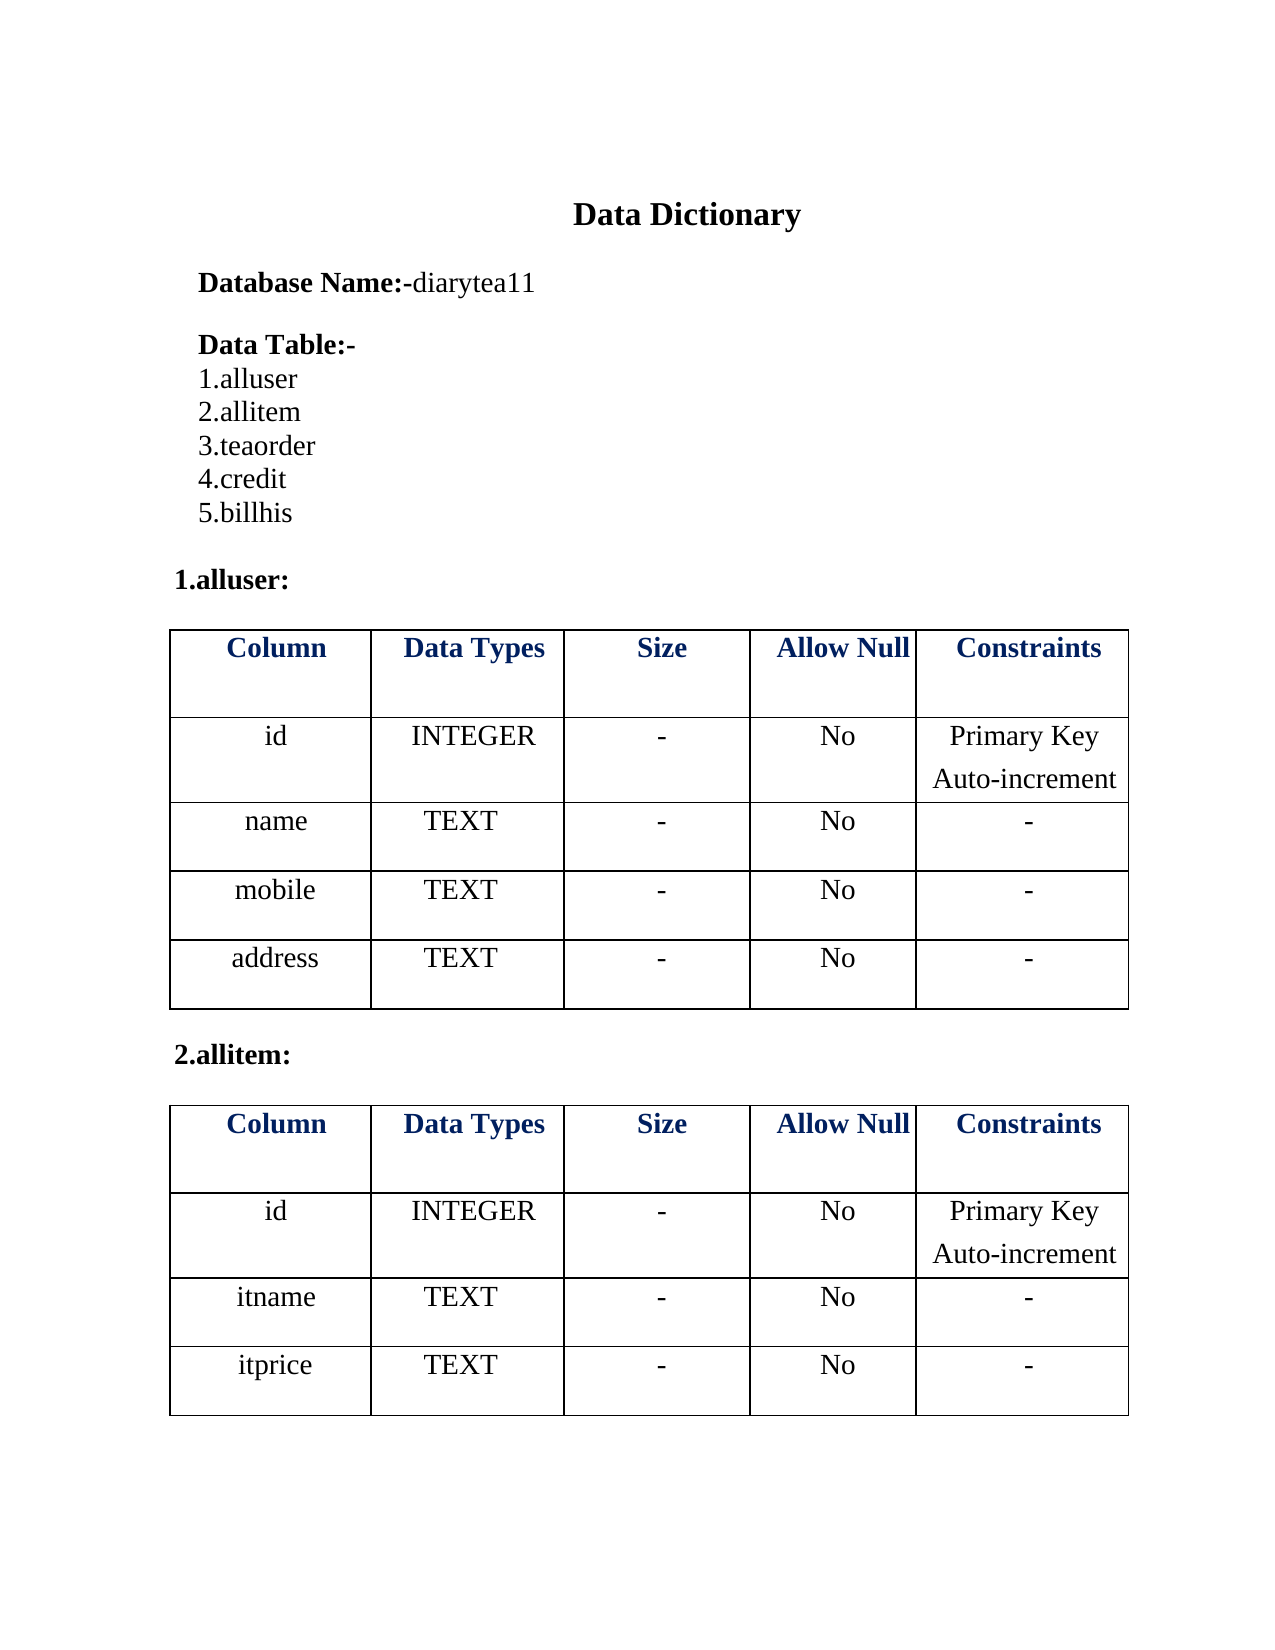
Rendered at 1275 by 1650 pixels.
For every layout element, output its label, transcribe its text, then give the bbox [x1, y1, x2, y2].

table_cell No [751, 803, 915, 870]
table_cell id [171, 1194, 370, 1277]
table_cell TEXT [372, 941, 563, 1008]
table_cell TEXT [372, 1347, 563, 1414]
text Database Name:-diarytea11 [123, 266, 1210, 299]
table_cell id [171, 718, 370, 802]
table_cell - [565, 803, 749, 870]
table_cell Primary Key Auto-increment [917, 718, 1128, 802]
table_header Data Types [372, 1106, 563, 1192]
text 3.teaorder [123, 428, 1210, 461]
table_cell - [565, 1279, 749, 1346]
table_cell No [751, 1347, 915, 1414]
table_cell itname [171, 1279, 370, 1346]
table_header Allow Null [751, 1106, 915, 1192]
table_cell - [917, 872, 1128, 939]
table_cell TEXT [372, 872, 563, 939]
table_header Allow Null [751, 631, 915, 716]
text 1.alluser: [123, 562, 1210, 596]
text 1.alluser [123, 361, 1210, 394]
table_cell No [751, 718, 915, 802]
table_cell INTEGER [372, 1194, 563, 1277]
table_cell No [751, 1194, 915, 1277]
text 5.billhis [123, 495, 1210, 528]
text 2.allitem [123, 394, 1210, 428]
table_cell - [917, 941, 1128, 1008]
table_cell - [565, 718, 749, 802]
table_cell Primary Key Auto-increment [917, 1194, 1128, 1277]
table_header Data Types [372, 631, 563, 716]
table_cell No [751, 941, 915, 1008]
text Data Dictionary [498, 194, 1210, 232]
table_cell No [751, 1279, 915, 1346]
text 4.credit [123, 461, 1210, 495]
table_header Size [565, 1106, 749, 1192]
table_cell TEXT [372, 1279, 563, 1346]
table_cell - [565, 872, 749, 939]
table_cell INTEGER [372, 718, 563, 802]
table_cell TEXT [372, 803, 563, 870]
table_cell - [917, 1279, 1128, 1346]
table_header Size [565, 631, 749, 716]
table_cell itprice [171, 1347, 370, 1414]
table_cell address [171, 941, 370, 1008]
table_cell - [565, 941, 749, 1008]
table_cell name [171, 803, 370, 870]
table_header Constraints [917, 631, 1128, 716]
table_header Column [171, 631, 370, 716]
table_cell No [751, 872, 915, 939]
table_cell mobile [171, 872, 370, 939]
table_header Column [171, 1106, 370, 1192]
text Data Table:- [123, 327, 1210, 361]
table_cell - [565, 1347, 749, 1414]
text 2.allitem: [123, 1037, 1210, 1071]
table_header Constraints [917, 1106, 1128, 1192]
table_cell - [565, 1194, 749, 1277]
table_cell - [917, 803, 1128, 870]
table_cell - [917, 1347, 1128, 1414]
